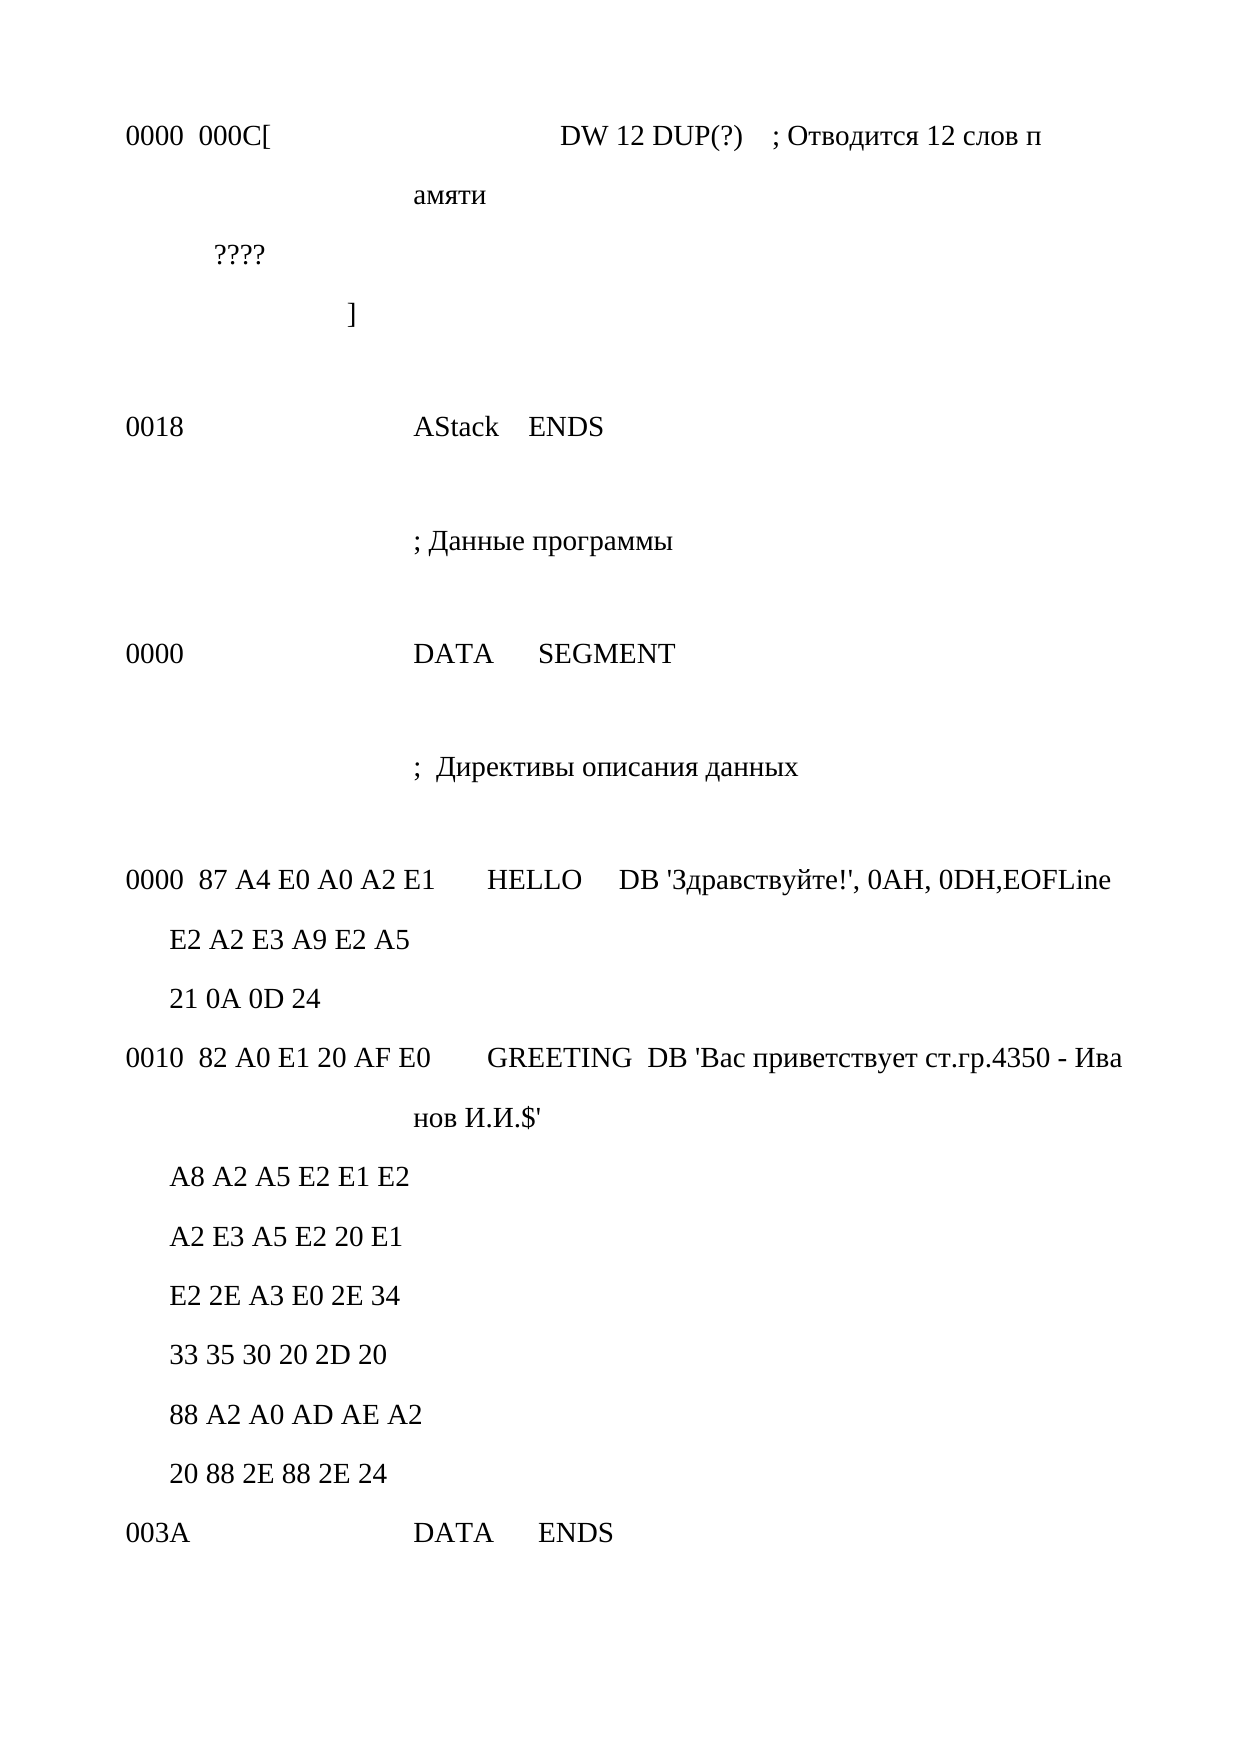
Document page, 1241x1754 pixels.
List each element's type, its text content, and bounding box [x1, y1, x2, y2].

text 0018 AStack ENDS [118, 409, 1152, 443]
text 0000 DATA SEGMENT [118, 636, 1152, 669]
text A2 E3 A5 E2 20 E1 [118, 1219, 1152, 1252]
text ???? [118, 237, 1152, 270]
text нов И.И.$' [118, 1100, 1152, 1133]
text 88 A2 A0 AD AE A2 [118, 1397, 1152, 1430]
text E2 2E A3 E0 2E 34 [118, 1278, 1152, 1312]
text 0000 87 A4 E0 A0 A2 E1 HELLO DB 'Здравствуйте!', 0AH, 0DH,EOFLine [118, 862, 1152, 896]
text 0010 82 A0 E1 20 AF E0 GREETING DB 'Вас приветствует ст.гр.4350 - Ива [118, 1041, 1152, 1074]
text A8 A2 A5 E2 E1 E2 [118, 1159, 1152, 1193]
text ; Данные программы [118, 523, 1152, 556]
text 003A DATA ENDS [118, 1516, 1152, 1549]
text 21 0A 0D 24 [118, 981, 1152, 1015]
text ] [118, 296, 1152, 330]
text 33 35 30 20 2D 20 [118, 1337, 1152, 1371]
text 20 88 2E 88 2E 24 [118, 1456, 1152, 1490]
text ; Директивы описания данных [118, 749, 1152, 783]
text E2 A2 E3 A9 E2 A5 [118, 922, 1152, 955]
text 0000 000C[ DW 12 DUP(?) ; Отводится 12 слов п [118, 118, 1152, 152]
text амяти [118, 177, 1152, 211]
